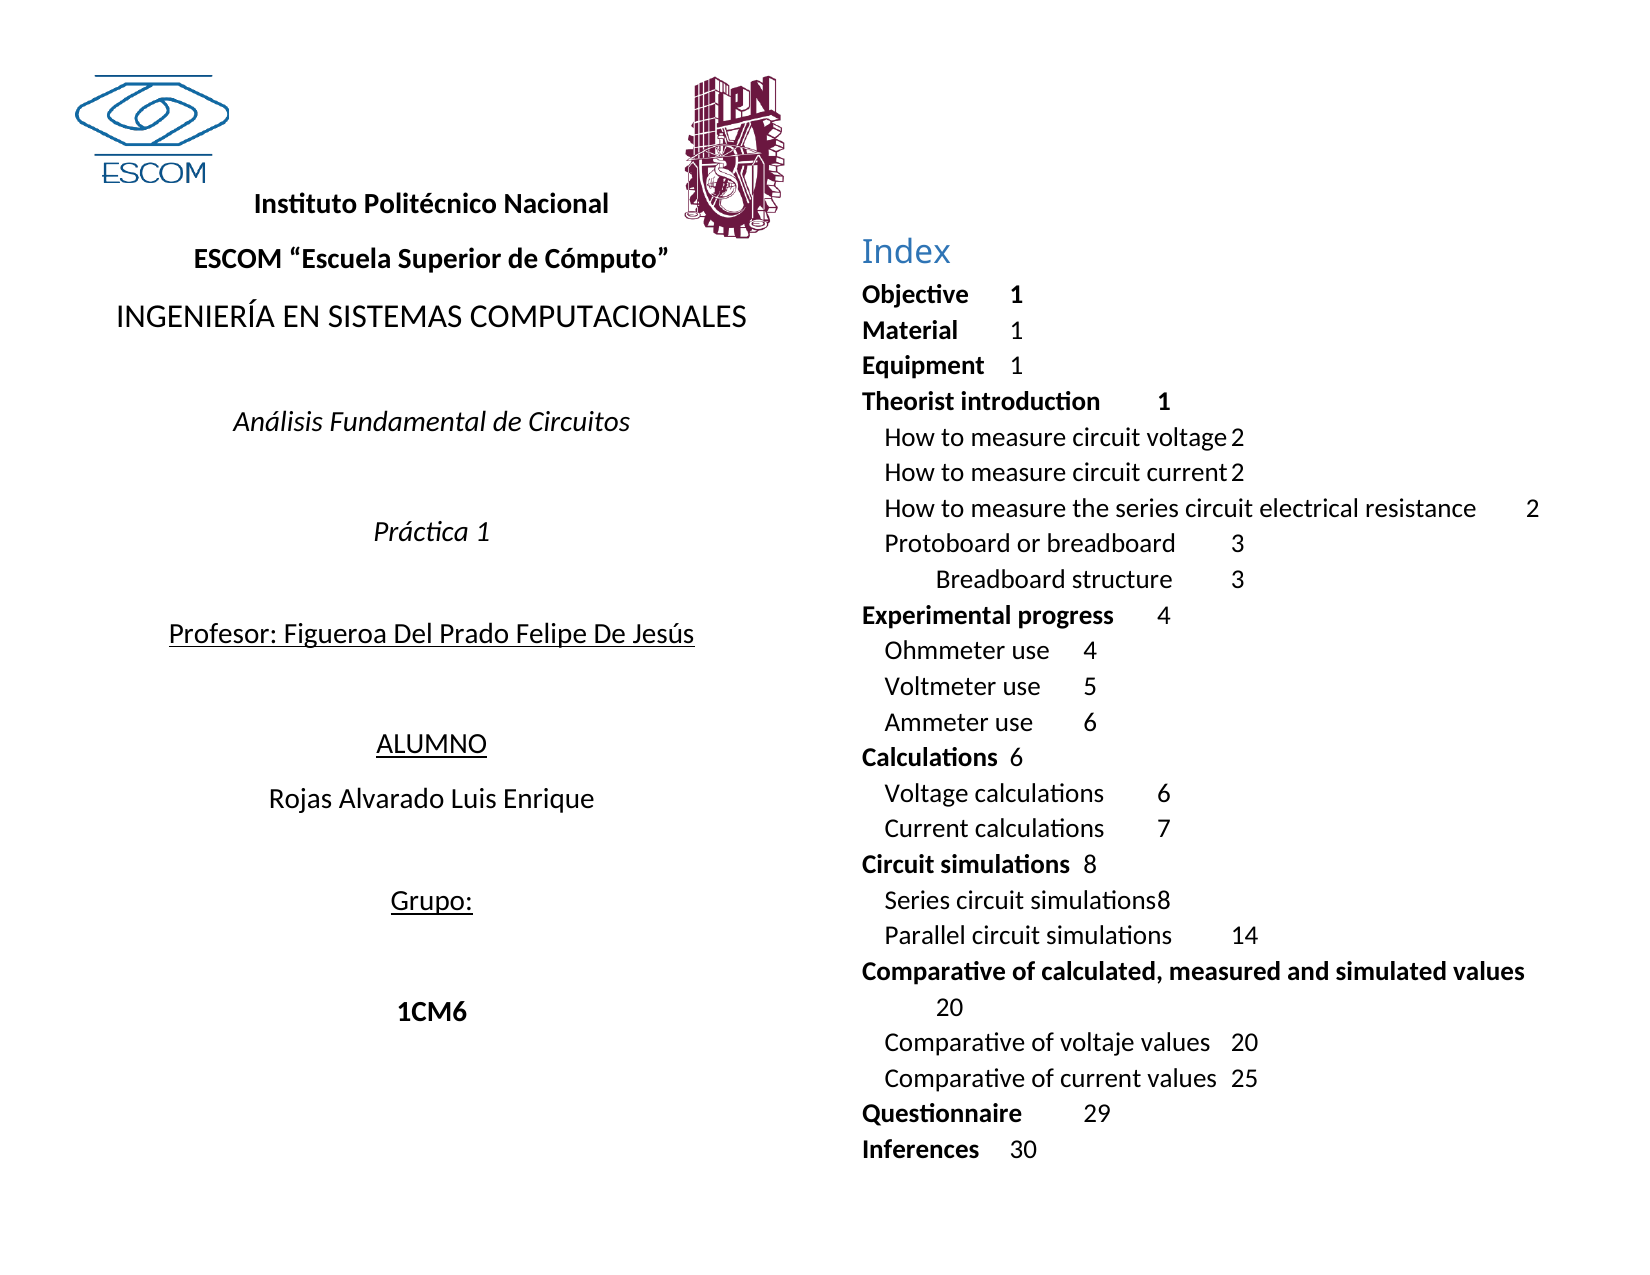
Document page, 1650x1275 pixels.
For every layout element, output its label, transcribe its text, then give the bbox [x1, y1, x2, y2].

picture [75, 75, 229, 183]
text Profesor: Figueroa Del Prado Felipe De Jesús [75, 615, 788, 651]
text ESCOM “Escuela Superior de Cómputo” [75, 240, 788, 276]
text Instituto Politécnico Nacional [75, 185, 788, 221]
text Práctica 1 [75, 513, 788, 549]
text Grupo: [75, 882, 788, 918]
text Análisis Fundamental de Circuitos [75, 403, 788, 438]
text Rojas Alvarado Luis Enrique [75, 780, 788, 816]
text ALUMNO [75, 725, 788, 761]
text 1CM6 [75, 993, 788, 1028]
text INGENIERÍA EN SISTEMAS COMPUTACIONALES [75, 295, 788, 336]
picture [682, 75, 787, 185]
picture [682, 221, 787, 239]
